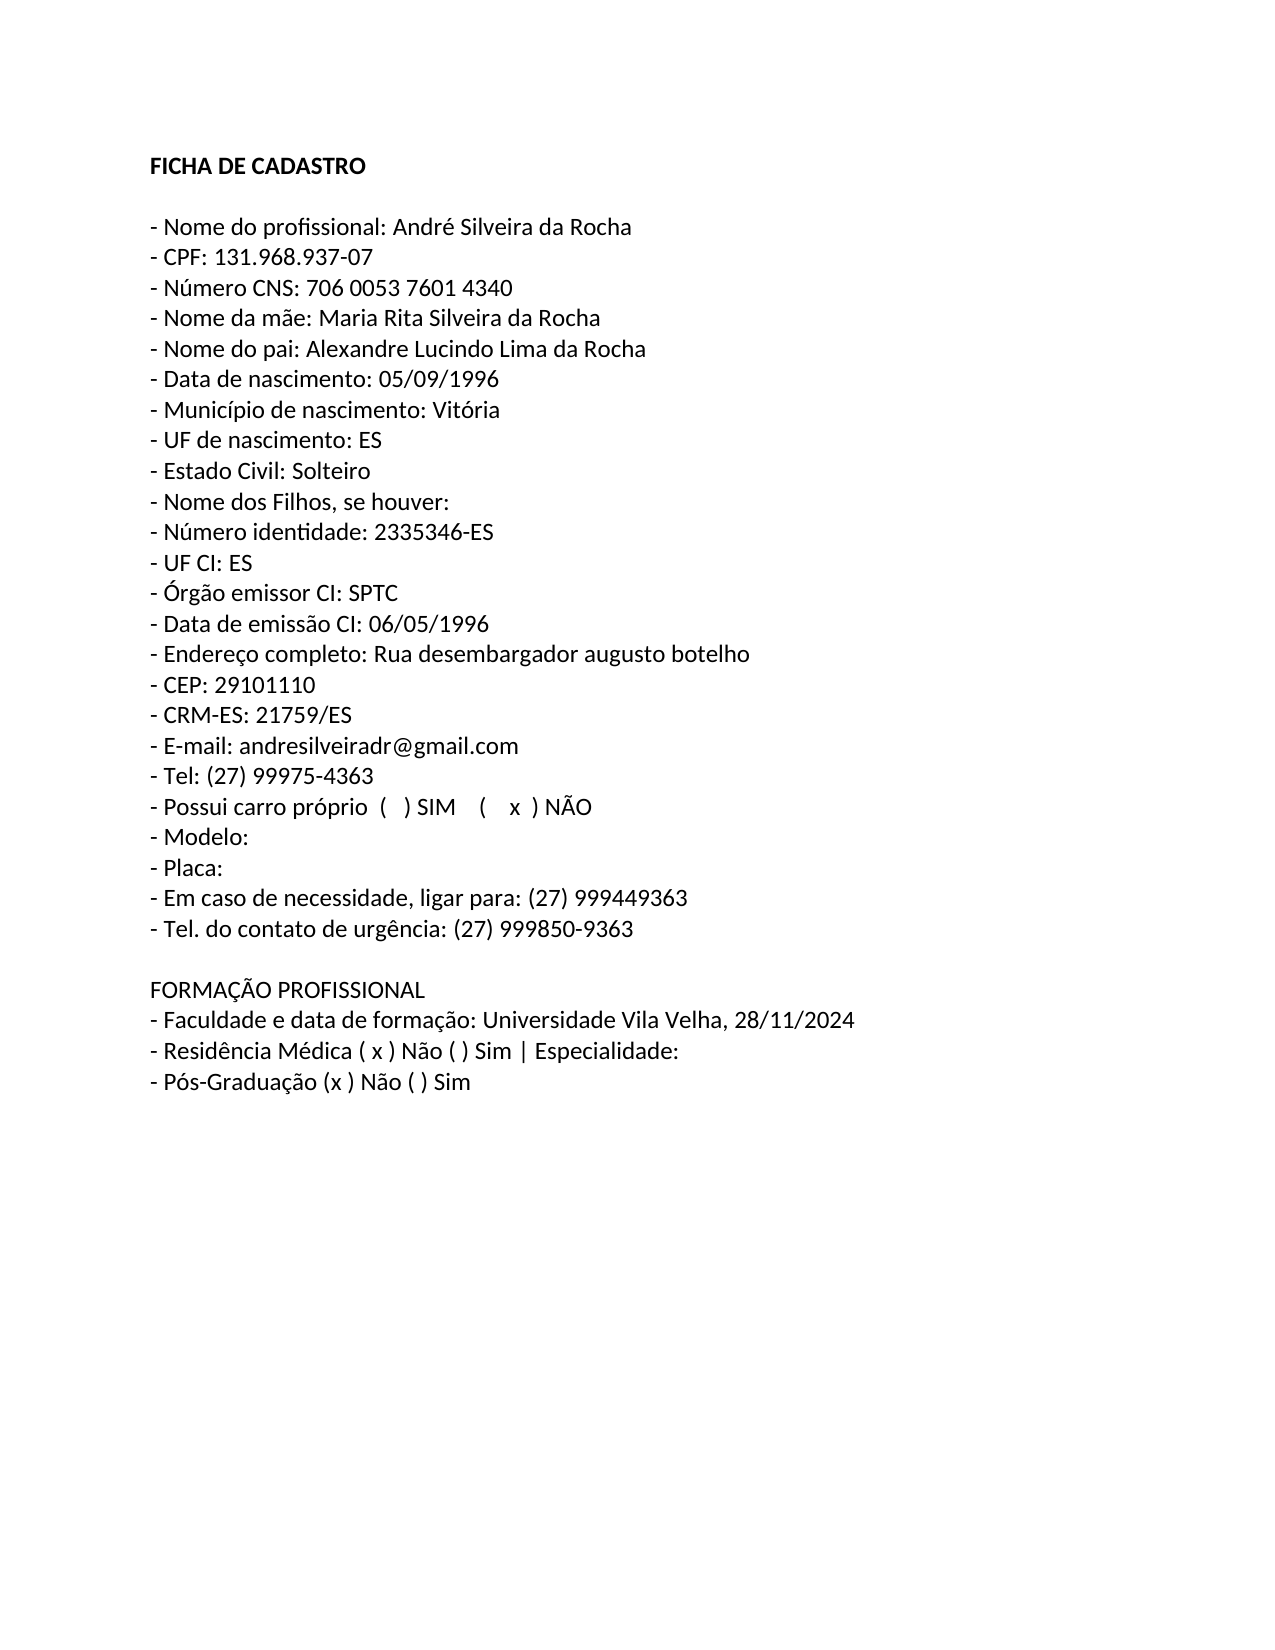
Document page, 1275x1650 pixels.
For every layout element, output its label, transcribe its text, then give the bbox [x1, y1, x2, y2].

text - Endereço completo: Rua desembargador augusto botelho [150, 638, 1125, 669]
text - CEP: 29101110 [150, 669, 1125, 699]
text - Nome dos Filhos, se houver: [150, 486, 1125, 516]
text - CPF: 131.968.937-07 [150, 242, 1125, 272]
text - Placa: [150, 852, 1125, 882]
text - Faculdade e data de formação: Universidade Vila Velha, 28/11/2024 [150, 1004, 1125, 1035]
text - Data de nascimento: 05/09/1996 [150, 364, 1125, 394]
text - Em caso de necessidade, ligar para: (27) 999449363 [150, 882, 1125, 913]
text - CRM-ES: 21759/ES [150, 699, 1125, 730]
text - UF CI: ES [150, 547, 1125, 577]
text FICHA DE CADASTRO [150, 150, 1125, 181]
text - UF de nascimento: ES [150, 425, 1125, 455]
text - Modelo: [150, 821, 1125, 852]
text - Tel. do contato de urgência: (27) 999850-9363 [150, 913, 1125, 943]
text - E-mail: andresilveiradr@gmail.com [150, 730, 1125, 760]
text - Nome do profissional: André Silveira da Rocha [150, 211, 1125, 242]
text - Número CNS: 706 0053 7601 4340 [150, 272, 1125, 303]
text - Estado Civil: Solteiro [150, 455, 1125, 486]
text - Município de nascimento: Vitória [150, 394, 1125, 425]
text - Nome do pai: Alexandre Lucindo Lima da Rocha [150, 333, 1125, 364]
text - Pós-Graduação (x ) Não ( ) Sim [150, 1066, 1125, 1096]
text - Número identidade: 2335346-ES [150, 516, 1125, 547]
text - Órgão emissor CI: SPTC [150, 577, 1125, 608]
text - Data de emissão CI: 06/05/1996 [150, 608, 1125, 638]
text FORMAÇÃO PROFISSIONAL [150, 974, 1125, 1004]
text - Tel: (27) 99975-4363 [150, 760, 1125, 791]
text - Residência Médica ( x ) Não ( ) Sim | Especialidade: [150, 1035, 1125, 1066]
text - Nome da mãe: Maria Rita Silveira da Rocha [150, 303, 1125, 333]
text - Possui carro próprio ( ) SIM ( x ) NÃO [150, 791, 1125, 821]
